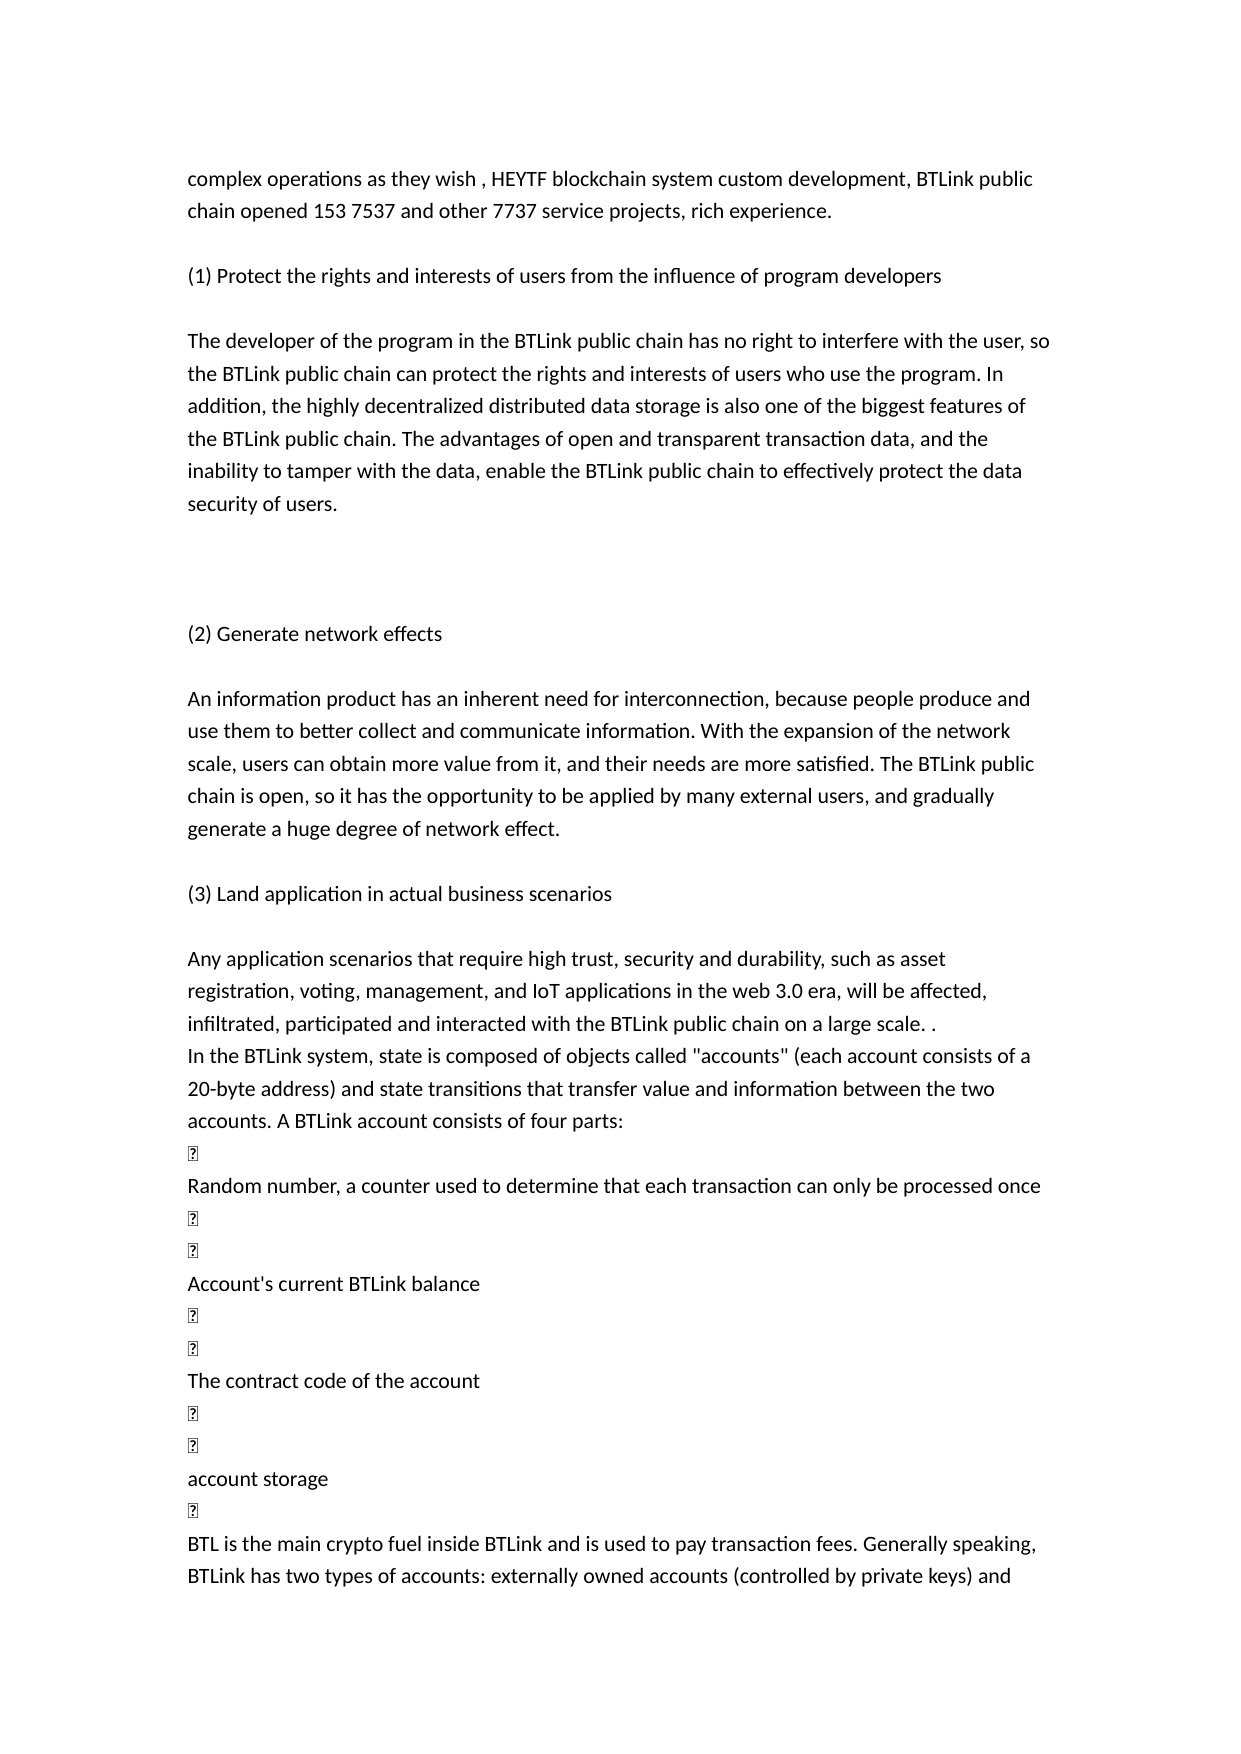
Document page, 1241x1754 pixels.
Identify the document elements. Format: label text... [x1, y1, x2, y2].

text  [187, 1494, 1053, 1527]
text account storage [187, 1462, 1053, 1494]
text An information product has an inherent need for interconnection, because people produce and use them to better collect and communicate information. With the expansion of the network scale, users can obtain more value from it, and their needs are more satisfied. The BTLink public chain is open, so it has the opportunity to be applied by many external users, and gradually generate a huge degree of network effect. [187, 682, 1053, 844]
text  [187, 1137, 1053, 1169]
text  [187, 1332, 1053, 1364]
text Any application scenarios that require high trust, security and durability, such as asset registration, voting, management, and IoT applications in the web 3.0 era, will be affected, infiltrated, participated and interacted with the BTLink public chain on a large scale. . [187, 942, 1053, 1039]
text The developer of the program in the BTLink public chain has no right to interfere with the user, so the BTLink public chain can protect the rights and interests of users who use the program. In addition, the highly decentralized distributed data storage is also one of the biggest features of the BTLink public chain. The advantages of open and transparent transaction data, and the inability to tamper with the data, enable the BTLink public chain to effectively protect the data security of users. [187, 324, 1053, 519]
text In the BTLink system, state is composed of objects called "accounts" (each account consists of a 20-byte address) and state transitions that transfer value and information between the two accounts. A BTLink account consists of four parts: [187, 1039, 1053, 1137]
text (1) Protect the rights and interests of users from the influence of program developers [187, 259, 1053, 292]
text  [187, 1299, 1053, 1332]
text (2) Generate network effects [187, 617, 1053, 649]
text The contract code of the account [187, 1364, 1053, 1397]
text Random number, a counter used to determine that each transaction can only be processed once [187, 1169, 1053, 1202]
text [187, 162, 1053, 227]
text  [187, 1202, 1053, 1234]
text (3) Land application in actual business scenarios [187, 877, 1053, 909]
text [187, 1527, 1053, 1592]
text  [187, 1234, 1053, 1267]
text Account's current BTLink balance [187, 1267, 1053, 1299]
text  [187, 1397, 1053, 1429]
text  [187, 1429, 1053, 1462]
